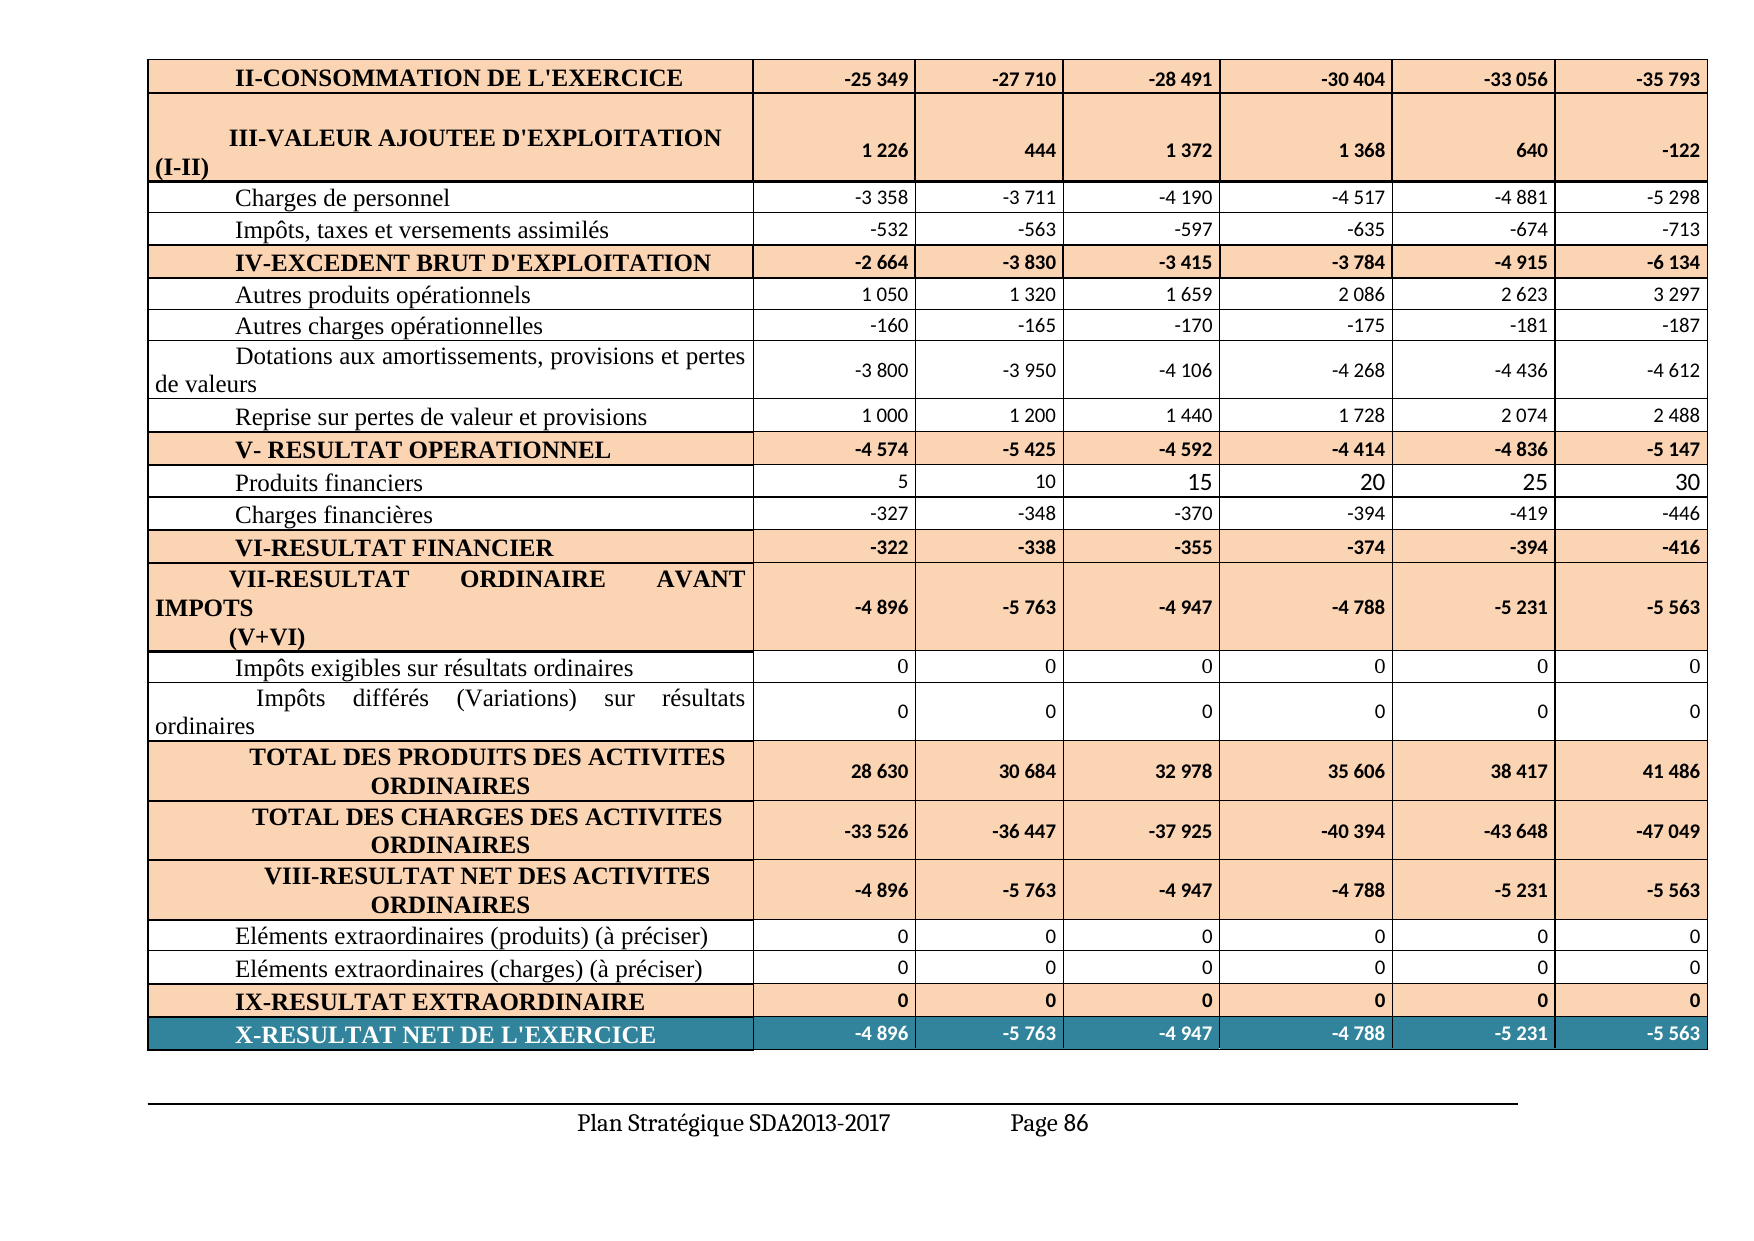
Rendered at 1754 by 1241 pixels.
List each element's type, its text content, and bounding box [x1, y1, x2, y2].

table_cell -4 915 [1393, 246, 1554, 277]
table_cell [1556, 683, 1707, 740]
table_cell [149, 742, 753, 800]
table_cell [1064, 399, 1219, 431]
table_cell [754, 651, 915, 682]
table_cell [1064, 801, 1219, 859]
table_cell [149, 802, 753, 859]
table_cell IV-EXCEDENT BRUT D'EXPLOITATION [149, 246, 752, 277]
table_cell 3 297 [1556, 279, 1707, 308]
table_cell -3 711 [916, 183, 1063, 212]
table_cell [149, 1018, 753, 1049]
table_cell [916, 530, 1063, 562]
table_cell -3 830 [916, 246, 1062, 277]
table_cell -187 [1556, 310, 1707, 340]
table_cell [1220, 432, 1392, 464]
table_header -25 349 [754, 60, 914, 92]
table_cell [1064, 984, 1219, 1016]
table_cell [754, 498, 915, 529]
table_cell 2 086 [1220, 279, 1392, 308]
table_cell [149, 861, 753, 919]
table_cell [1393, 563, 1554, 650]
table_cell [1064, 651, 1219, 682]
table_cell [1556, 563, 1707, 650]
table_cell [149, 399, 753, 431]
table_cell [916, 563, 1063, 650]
table_cell 2 623 [1393, 279, 1554, 308]
table_header -35 793 [1556, 60, 1707, 92]
table_cell -175 [1220, 310, 1392, 340]
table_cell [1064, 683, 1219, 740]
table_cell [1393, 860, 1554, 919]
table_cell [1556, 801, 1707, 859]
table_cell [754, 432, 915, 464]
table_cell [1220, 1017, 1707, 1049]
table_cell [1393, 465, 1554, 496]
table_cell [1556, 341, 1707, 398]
table_cell Dotations aux amortissements, provisions et pertes de valeurs [149, 341, 753, 398]
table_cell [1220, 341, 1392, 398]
table_header -28 491 [1064, 60, 1219, 92]
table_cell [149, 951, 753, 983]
table_cell -3 415 [1064, 246, 1219, 277]
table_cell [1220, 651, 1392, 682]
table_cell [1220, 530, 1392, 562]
table_cell -4 190 [1064, 183, 1219, 212]
table_cell -4 517 [1220, 183, 1392, 212]
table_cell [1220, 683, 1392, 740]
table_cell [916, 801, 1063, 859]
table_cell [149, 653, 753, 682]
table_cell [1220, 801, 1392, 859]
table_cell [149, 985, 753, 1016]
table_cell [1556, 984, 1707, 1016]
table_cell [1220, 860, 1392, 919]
table_cell -563 [916, 213, 1063, 244]
table_cell -597 [1064, 213, 1219, 244]
table_cell 444 [916, 94, 1062, 180]
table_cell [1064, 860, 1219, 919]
table_cell -4 881 [1393, 183, 1554, 212]
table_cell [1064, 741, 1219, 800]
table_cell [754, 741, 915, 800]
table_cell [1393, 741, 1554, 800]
table_cell Impôts, taxes et versements assimilés [149, 213, 753, 244]
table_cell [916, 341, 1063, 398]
table_header -27 710 [916, 60, 1062, 92]
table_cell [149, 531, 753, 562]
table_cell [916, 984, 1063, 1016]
table_cell III-VALEUR AJOUTEE D'EXPLOITATION (I-II) [149, 94, 752, 180]
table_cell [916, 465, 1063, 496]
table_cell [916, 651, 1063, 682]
table_cell 1 659 [1064, 279, 1219, 308]
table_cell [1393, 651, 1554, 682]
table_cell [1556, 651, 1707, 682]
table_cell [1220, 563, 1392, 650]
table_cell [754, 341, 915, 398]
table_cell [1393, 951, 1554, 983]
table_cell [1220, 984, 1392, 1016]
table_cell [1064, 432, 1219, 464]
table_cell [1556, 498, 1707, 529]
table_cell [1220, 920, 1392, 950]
table_cell -165 [916, 310, 1063, 340]
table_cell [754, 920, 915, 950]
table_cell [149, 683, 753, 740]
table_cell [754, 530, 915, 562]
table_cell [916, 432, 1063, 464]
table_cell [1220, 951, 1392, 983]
table_cell -532 [754, 213, 915, 244]
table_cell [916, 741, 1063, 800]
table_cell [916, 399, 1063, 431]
table_cell -713 [1556, 213, 1707, 244]
table_header II-CONSOMMATION DE L'EXERCICE [149, 60, 752, 92]
table_cell 640 [1393, 94, 1554, 180]
table_cell -635 [1220, 213, 1392, 244]
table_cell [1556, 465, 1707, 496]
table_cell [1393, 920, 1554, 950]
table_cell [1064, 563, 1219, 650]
table_cell -170 [1064, 310, 1219, 340]
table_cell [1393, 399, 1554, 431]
table_cell 1 050 [754, 279, 915, 308]
table_cell -122 [1556, 94, 1707, 180]
table_cell -5 298 [1556, 183, 1707, 212]
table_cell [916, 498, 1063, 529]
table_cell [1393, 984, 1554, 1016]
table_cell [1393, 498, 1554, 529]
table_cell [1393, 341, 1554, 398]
table_cell -674 [1393, 213, 1554, 244]
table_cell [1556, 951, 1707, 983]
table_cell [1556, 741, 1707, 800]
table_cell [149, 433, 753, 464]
table_cell -3 784 [1221, 246, 1391, 277]
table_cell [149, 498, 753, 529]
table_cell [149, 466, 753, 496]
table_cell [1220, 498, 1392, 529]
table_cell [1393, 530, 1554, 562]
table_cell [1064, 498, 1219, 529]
table_cell Charges de personnel [149, 183, 753, 212]
table_cell 1 226 [754, 94, 914, 180]
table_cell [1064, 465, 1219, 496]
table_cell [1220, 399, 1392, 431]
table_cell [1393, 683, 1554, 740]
table_cell -160 [754, 310, 915, 340]
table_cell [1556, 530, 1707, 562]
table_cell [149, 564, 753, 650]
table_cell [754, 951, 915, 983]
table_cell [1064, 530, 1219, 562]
table_header -30 404 [1221, 60, 1391, 92]
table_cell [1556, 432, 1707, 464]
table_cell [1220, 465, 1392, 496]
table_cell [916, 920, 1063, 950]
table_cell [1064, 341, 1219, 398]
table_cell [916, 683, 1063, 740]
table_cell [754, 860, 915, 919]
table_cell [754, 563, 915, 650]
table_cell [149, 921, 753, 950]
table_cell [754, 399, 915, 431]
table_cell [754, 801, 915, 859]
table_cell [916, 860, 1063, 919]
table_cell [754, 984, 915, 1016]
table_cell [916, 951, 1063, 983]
table_cell -2 664 [754, 246, 914, 277]
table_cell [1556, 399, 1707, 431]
table_cell -3 358 [754, 183, 915, 212]
table_cell -6 134 [1556, 246, 1707, 277]
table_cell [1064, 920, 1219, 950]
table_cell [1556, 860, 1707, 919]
table_cell Autres charges opérationnelles [149, 310, 753, 340]
table_cell -181 [1393, 310, 1554, 340]
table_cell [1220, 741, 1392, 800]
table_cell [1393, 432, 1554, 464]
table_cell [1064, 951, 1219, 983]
table_cell Autres produits opérationnels [149, 279, 753, 308]
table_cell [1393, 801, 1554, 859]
table_header -33 056 [1393, 60, 1554, 92]
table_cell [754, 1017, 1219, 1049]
table_cell 1 320 [916, 279, 1063, 308]
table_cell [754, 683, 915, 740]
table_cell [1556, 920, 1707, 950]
table_cell 1 368 [1221, 94, 1391, 180]
table_cell 1 372 [1064, 94, 1219, 180]
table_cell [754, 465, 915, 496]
